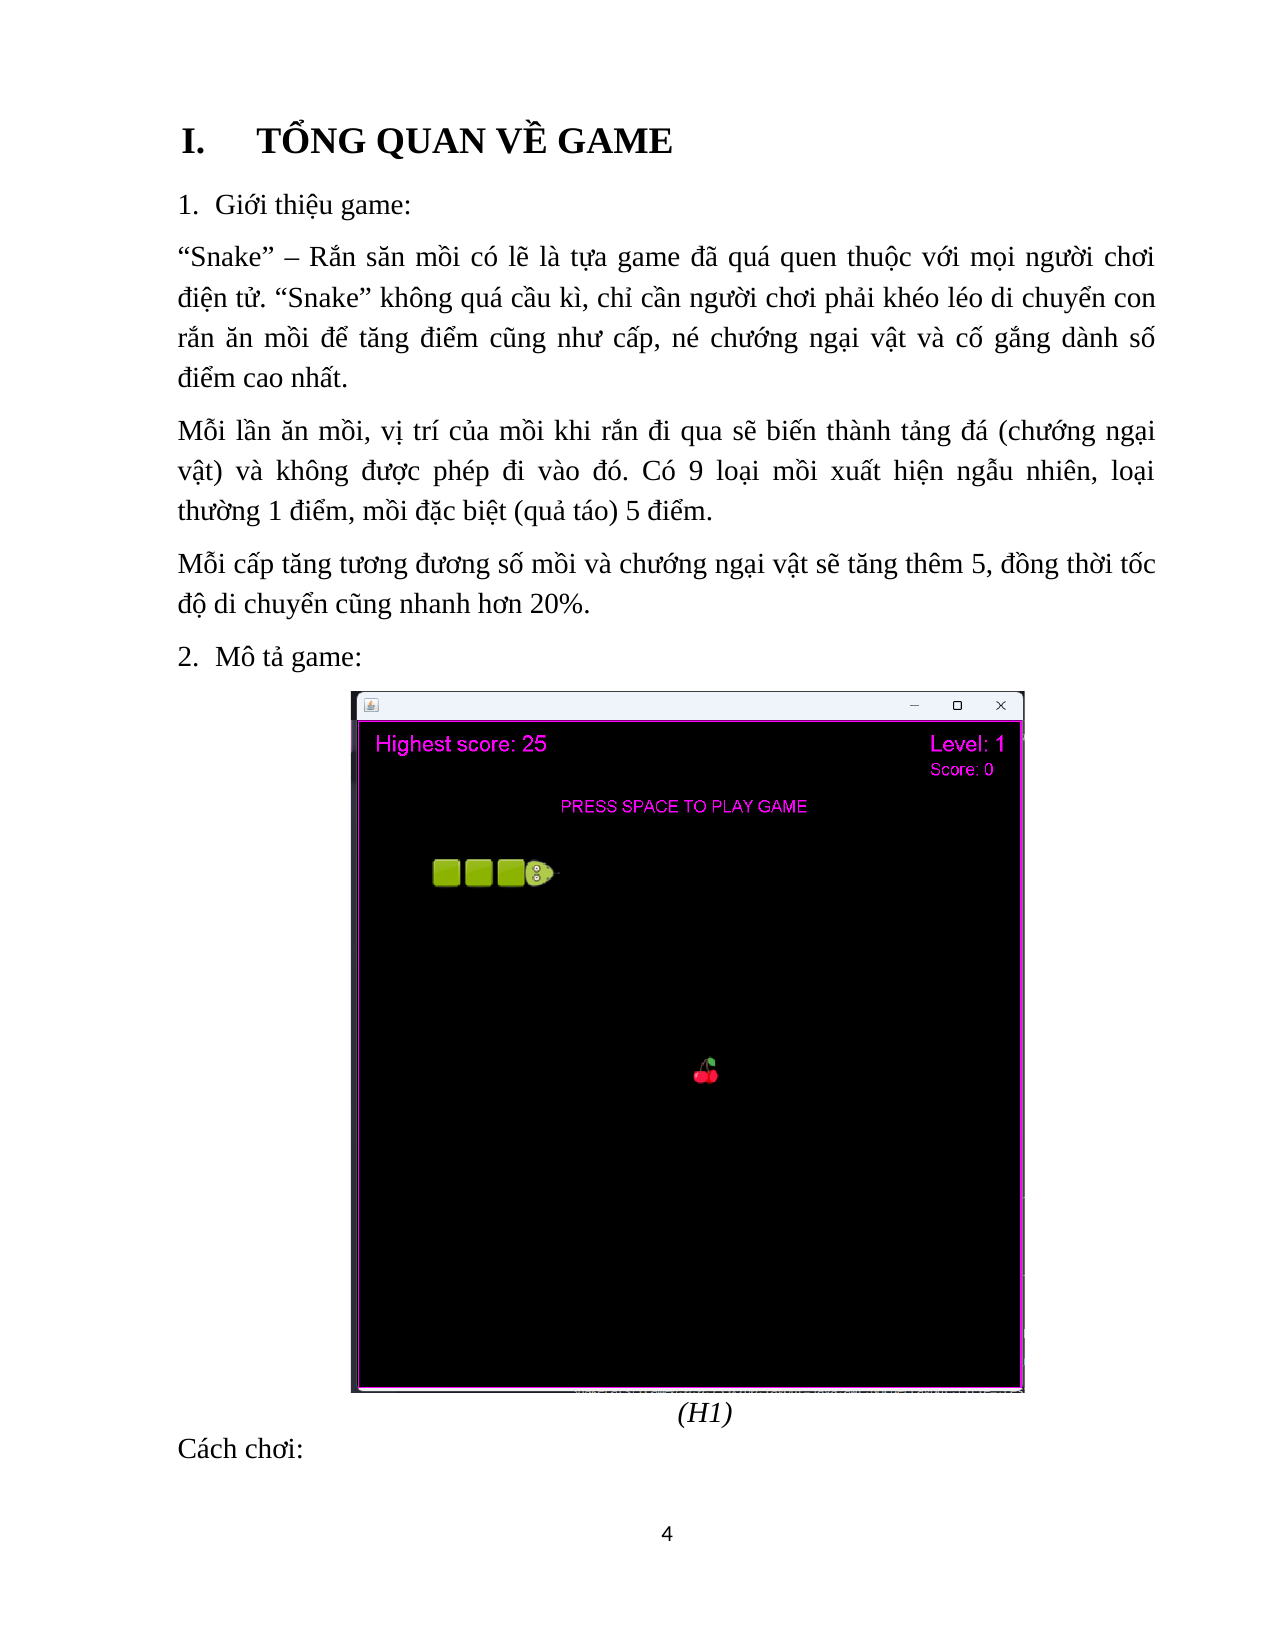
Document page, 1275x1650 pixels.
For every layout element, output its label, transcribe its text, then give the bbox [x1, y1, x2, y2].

text Mỗi cấp tăng tương đương số mồi và chướng ngại vật sẽ tăng thêm 5, đồng thời tốc độ di chuyển cũng nhanh hơn 20%. [177, 546, 1157, 620]
text “Snake” – Rắn săn mồi có lẽ là tựa game đã quá quen thuộc với mọi người chơi điện tử. “Snake” không quá cầu kì, chỉ cần người chơi phải khéo léo di chuyển con rắn ăn mồi để tăng điểm cũng như cấp, né chướng ngại vật và cố gắng dành số điểm cao nhất. [177, 239, 1157, 394]
list Mô tả game: [177, 639, 1157, 672]
picture [350, 691, 1025, 1393]
list Giới thiệu game: [177, 187, 1157, 220]
subtitle TỔNG QUAN VỀ GAME [181, 118, 769, 161]
text (H1) [256, 1395, 1157, 1428]
text Mỗi lần ăn mồi, vị trí của mồi khi rắn đi qua sẽ biến thành tảng đá (chướng ngại vật) và không được phép đi vào đó. Có 9 loại mồi xuất hiện ngẫu nhiên, loại thường 1 điểm, mồi đặc biệt (quả táo) 5 điểm. [177, 413, 1157, 527]
text Cách chơi: [177, 1431, 1157, 1465]
